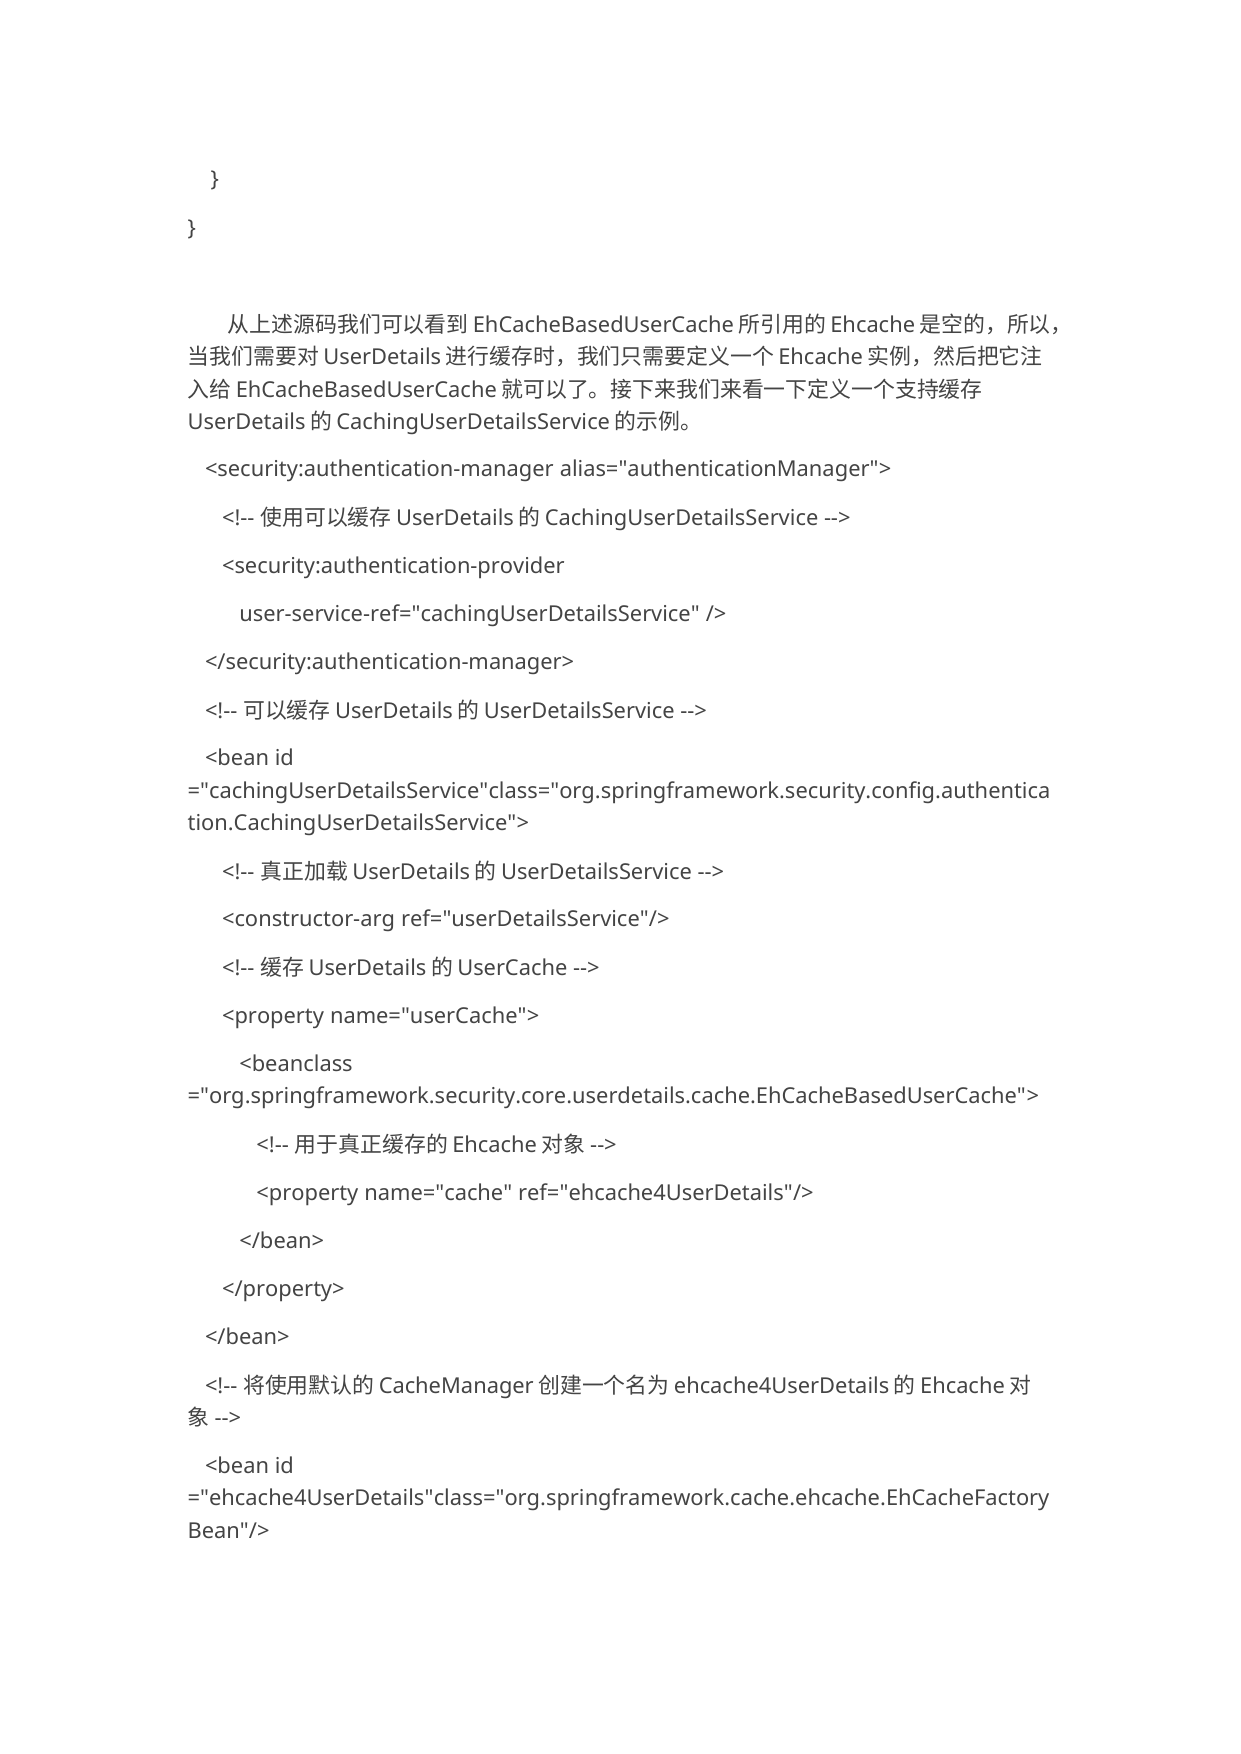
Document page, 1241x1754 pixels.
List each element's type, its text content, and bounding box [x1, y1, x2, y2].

text <property name="cache" ref="ehcache4UserDetails"/> [187, 1175, 1053, 1208]
text <constructor-arg ref="userDetailsService"/> [187, 902, 1053, 934]
text <!-- 缓存UserDetails的UserCache --> [187, 950, 1053, 983]
text <!-- 真正加载UserDetails的UserDetailsService --> [187, 854, 1053, 886]
text <security:authentication-manager alias="authenticationManager"> [187, 452, 1053, 484]
text <bean id="ehcache4UserDetails"class="org.springframework.cache.ehcache.EhCacheFactoryBean"/> [187, 1448, 1053, 1546]
text 从上述源码我们可以看到EhCacheBasedUserCache所引用的Ehcache是空的，所以，当我们需要对UserDetails进行缓存时，我们只需要定义一个Ehcache实例，然后把它注入给EhCacheBasedUserCache就可以了。接下来我们来看一下定义一个支持缓存UserDetails的CachingUserDetailsService的示例。 [187, 306, 1053, 436]
text user-service-ref="cachingUserDetailsService" /> [187, 596, 1053, 629]
text <!-- 用于真正缓存的Ehcache对象 --> [187, 1127, 1053, 1159]
text </bean> [187, 1223, 1053, 1256]
text } [187, 210, 1053, 243]
text <!-- 可以缓存UserDetails的UserDetailsService --> [187, 693, 1053, 725]
text } [187, 162, 1053, 194]
text </bean> [187, 1319, 1053, 1352]
text <!-- 使用可以缓存UserDetails的CachingUserDetailsService --> [187, 500, 1053, 533]
text <security:authentication-provider [187, 548, 1053, 581]
text <bean id="cachingUserDetailsService"class="org.springframework.security.config.authentication.CachingUserDetailsService"> [187, 741, 1053, 838]
text </security:authentication-manager> [187, 644, 1053, 677]
text <property name="userCache"> [187, 998, 1053, 1031]
text <beanclass="org.springframework.security.core.userdetails.cache.EhCacheBasedUserCache"> [187, 1046, 1053, 1111]
text <!-- 将使用默认的CacheManager创建一个名为ehcache4UserDetails的Ehcache对象 --> [187, 1368, 1053, 1433]
text </property> [187, 1271, 1053, 1304]
